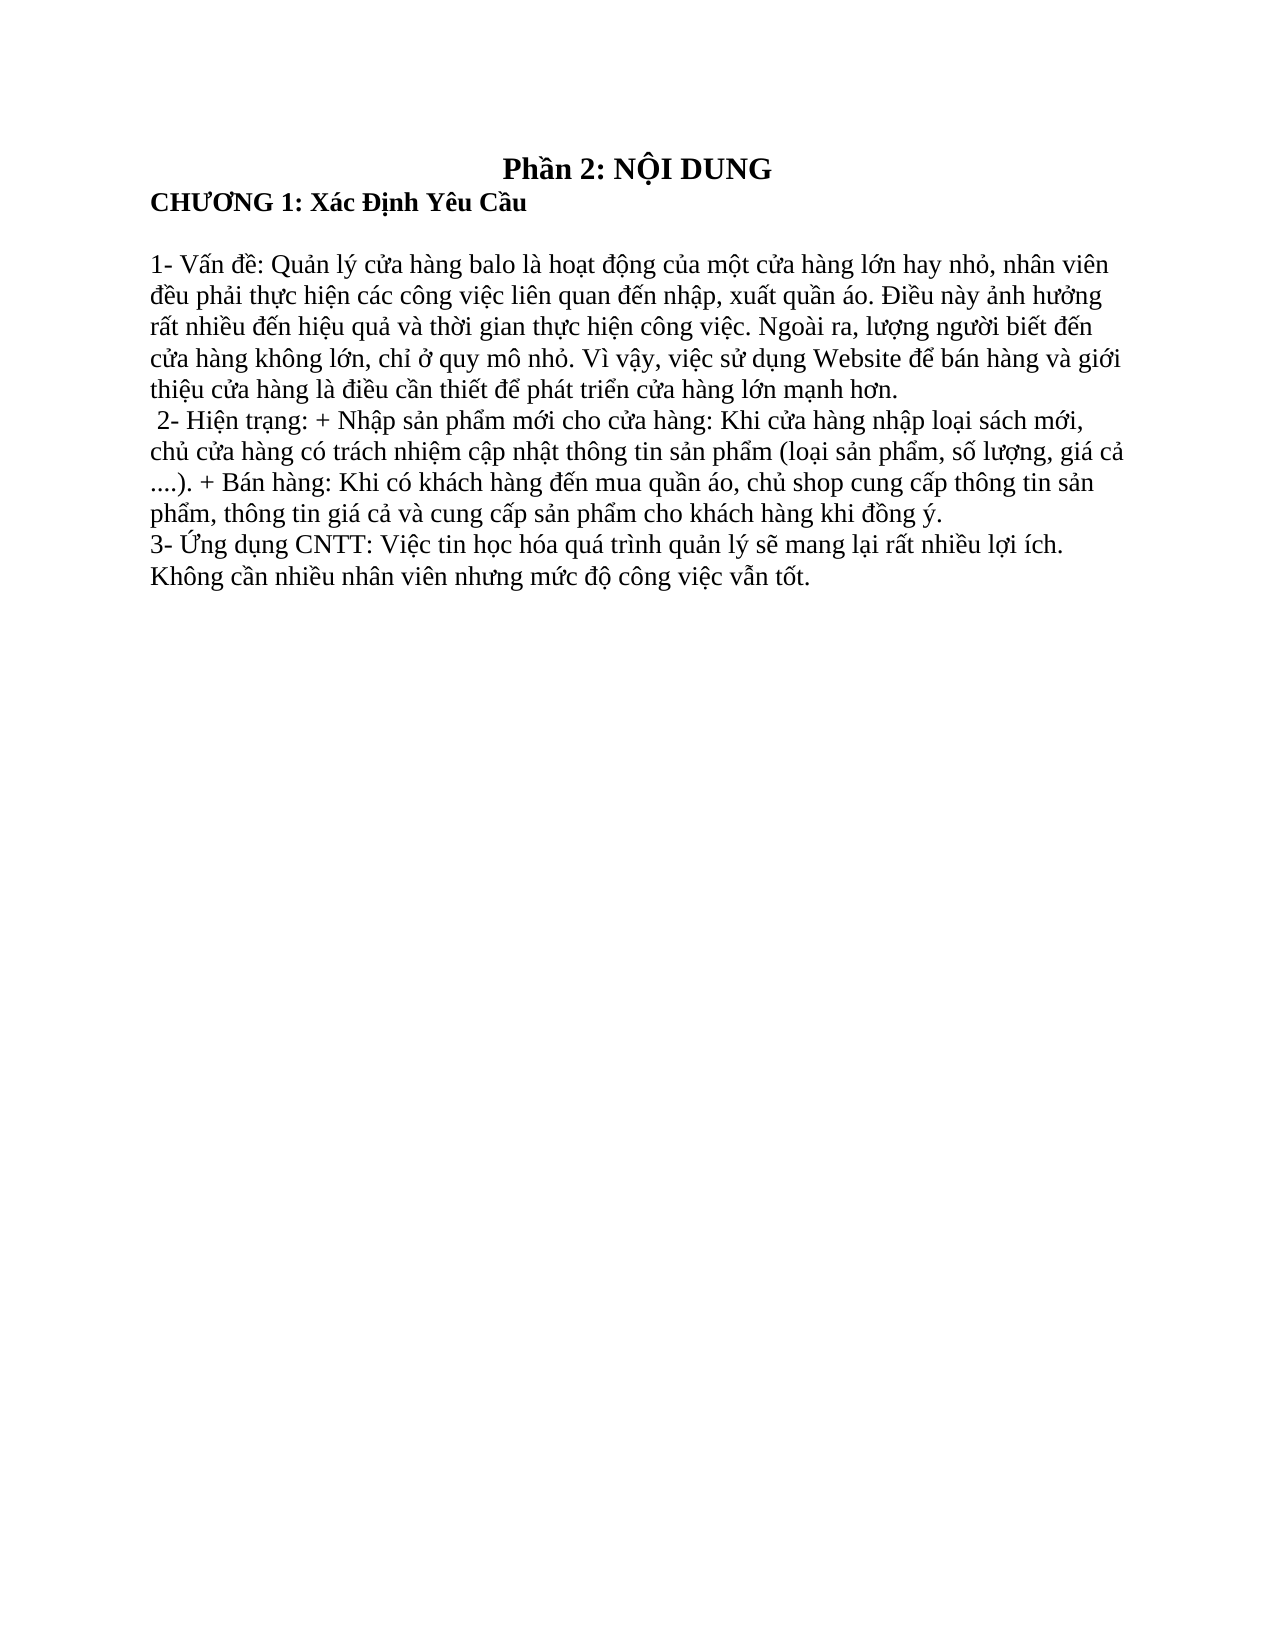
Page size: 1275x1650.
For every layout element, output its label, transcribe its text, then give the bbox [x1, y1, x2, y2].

text 1- Vấn đề: Quản lý cửa hàng balo là hoạt động của một cửa hàng lớn hay nhỏ, nhân viên đều phải thực hiện các công việc liên quan đến nhập, xuất quần áo. Điều này ảnh hưởng rất nhiều đến hiệu quả và thời gian thực hiện công việc. Ngoài ra, lượng người biết đến cửa hàng không lớn, chỉ ở quy mô nhỏ. Vì vậy, việc sử dụng Website để bán hàng và giới thiệu cửa hàng là điều cần thiết để phát triển cửa hàng lớn mạnh hơn. [150, 217, 1125, 404]
text Phần 2: NỘI DUNG [150, 150, 1125, 186]
text 3- Ứng dụng CNTT: Việc tin học hóa quá trình quản lý sẽ mang lại rất nhiều lợi ích. Không cần nhiều nhân viên nhưng mức độ công việc vẫn tốt. [150, 528, 1125, 591]
text 2- Hiện trạng: + Nhập sản phẩm mới cho cửa hàng: Khi cửa hàng nhập loại sách mới, chủ cửa hàng có trách nhiệm cập nhật thông tin sản phẩm (loại sản phẩm, số lượng, giá cả ....). + Bán hàng: Khi có khách hàng đến mua quần áo, chủ shop cung cấp thông tin sản phẩm, thông tin giá cả và cung cấp sản phẩm cho khách hàng khi đồng ý. [150, 404, 1125, 528]
text CHƯƠNG 1: Xác Định Yêu Cầu [150, 186, 1125, 217]
